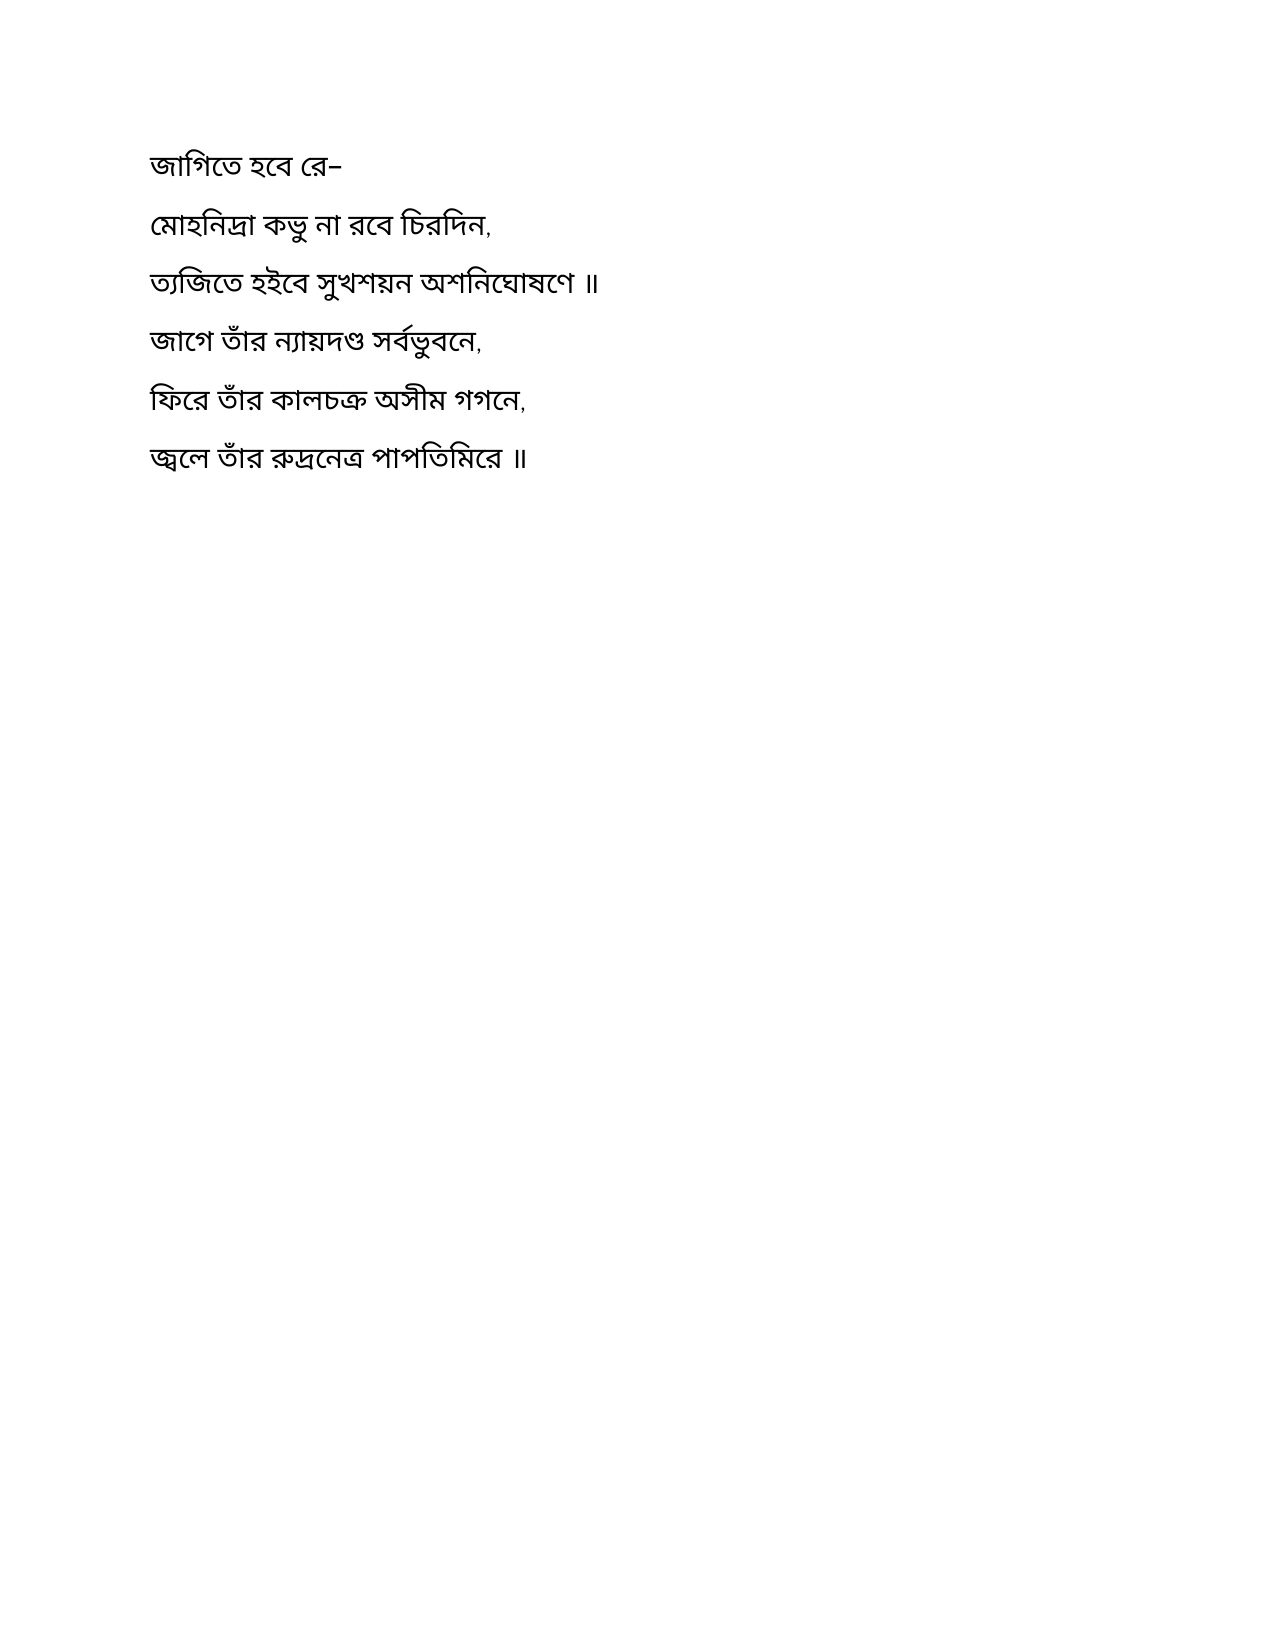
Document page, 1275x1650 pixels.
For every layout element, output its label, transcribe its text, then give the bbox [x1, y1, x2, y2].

text মোহনিদ্রা কভু না রবে চিরদিন, [150, 208, 1125, 247]
text জাগে তাঁর ন্যায়দণ্ড সর্বভুবনে, [150, 325, 1125, 364]
text জ্বলে তাঁর রুদ্রনেত্র পাপতিমিরে ॥ [150, 442, 1125, 480]
text জাগিতে হবে রে– [150, 150, 1125, 189]
text ফিরে তাঁর কালচক্র অসীম গগনে, [150, 383, 1125, 422]
text ত্যজিতে হইবে সুখশয়ন অশনিঘোষণে ॥ [150, 267, 1125, 305]
